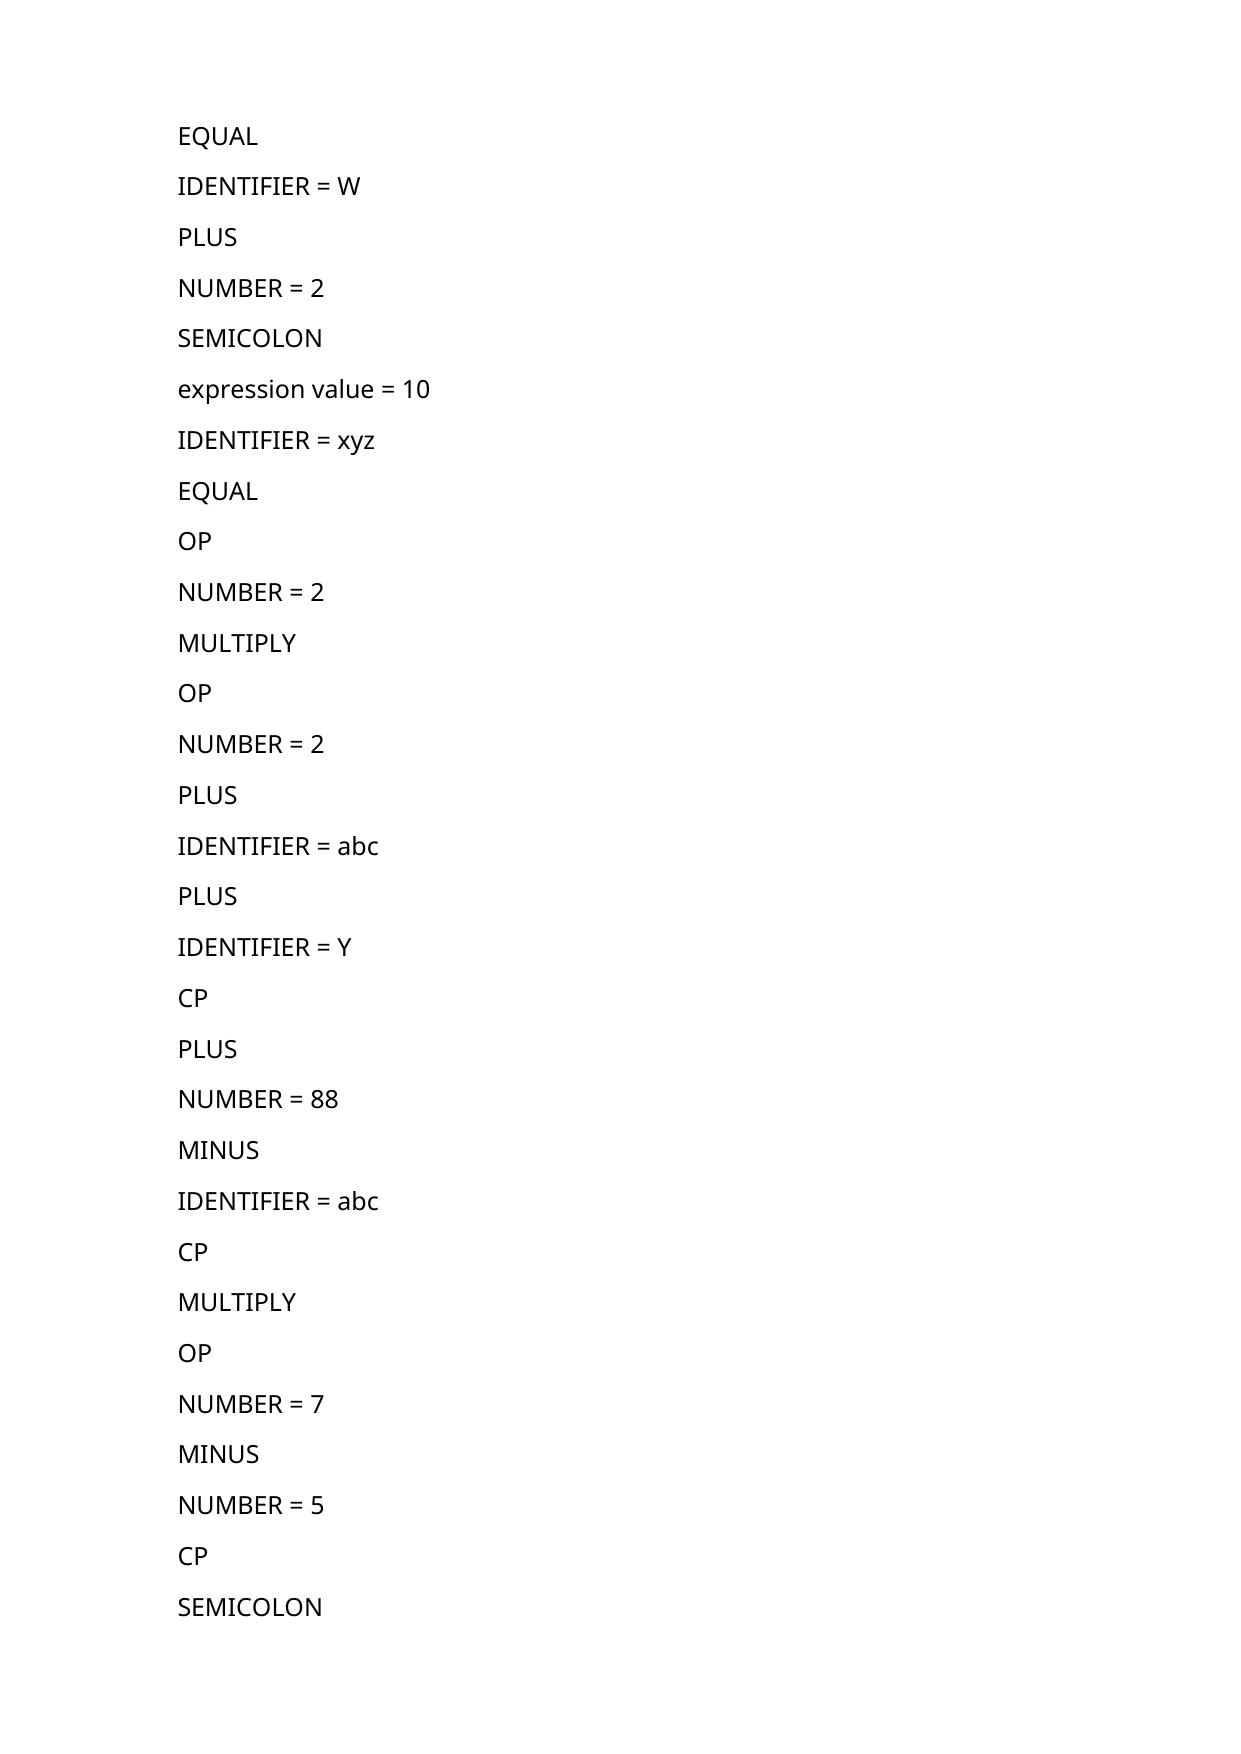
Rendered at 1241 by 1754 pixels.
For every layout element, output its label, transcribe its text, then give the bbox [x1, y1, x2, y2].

text expression value = 10 [177, 372, 1152, 406]
text EQUAL [177, 473, 1152, 507]
text NUMBER = 88 [177, 1082, 1152, 1116]
text NUMBER = 2 [177, 270, 1152, 304]
text PLUS [177, 1031, 1152, 1065]
text NUMBER = 7 [177, 1386, 1152, 1420]
text NUMBER = 2 [177, 575, 1152, 609]
text MULTIPLY [177, 625, 1152, 659]
text MINUS [177, 1437, 1152, 1471]
text MINUS [177, 1133, 1152, 1167]
text CP [177, 1538, 1152, 1573]
text NUMBER = 5 [177, 1488, 1152, 1522]
text OP [177, 676, 1152, 710]
text PLUS [177, 219, 1152, 254]
text IDENTIFIER = abc [177, 828, 1152, 862]
text MULTIPLY [177, 1285, 1152, 1319]
text PLUS [177, 778, 1152, 812]
text IDENTIFIER = W [177, 169, 1152, 203]
text NUMBER = 2 [177, 727, 1152, 761]
text CP [177, 981, 1152, 1014]
text IDENTIFIER = Y [177, 930, 1152, 964]
text OP [177, 524, 1152, 558]
text IDENTIFIER = abc [177, 1183, 1152, 1217]
text SEMICOLON [177, 321, 1152, 355]
text IDENTIFIER = xyz [177, 422, 1152, 457]
text OP [177, 1336, 1152, 1370]
text EQUAL [177, 118, 1152, 152]
text PLUS [177, 879, 1152, 913]
text SEMICOLON [177, 1589, 1152, 1623]
text CP [177, 1234, 1152, 1268]
